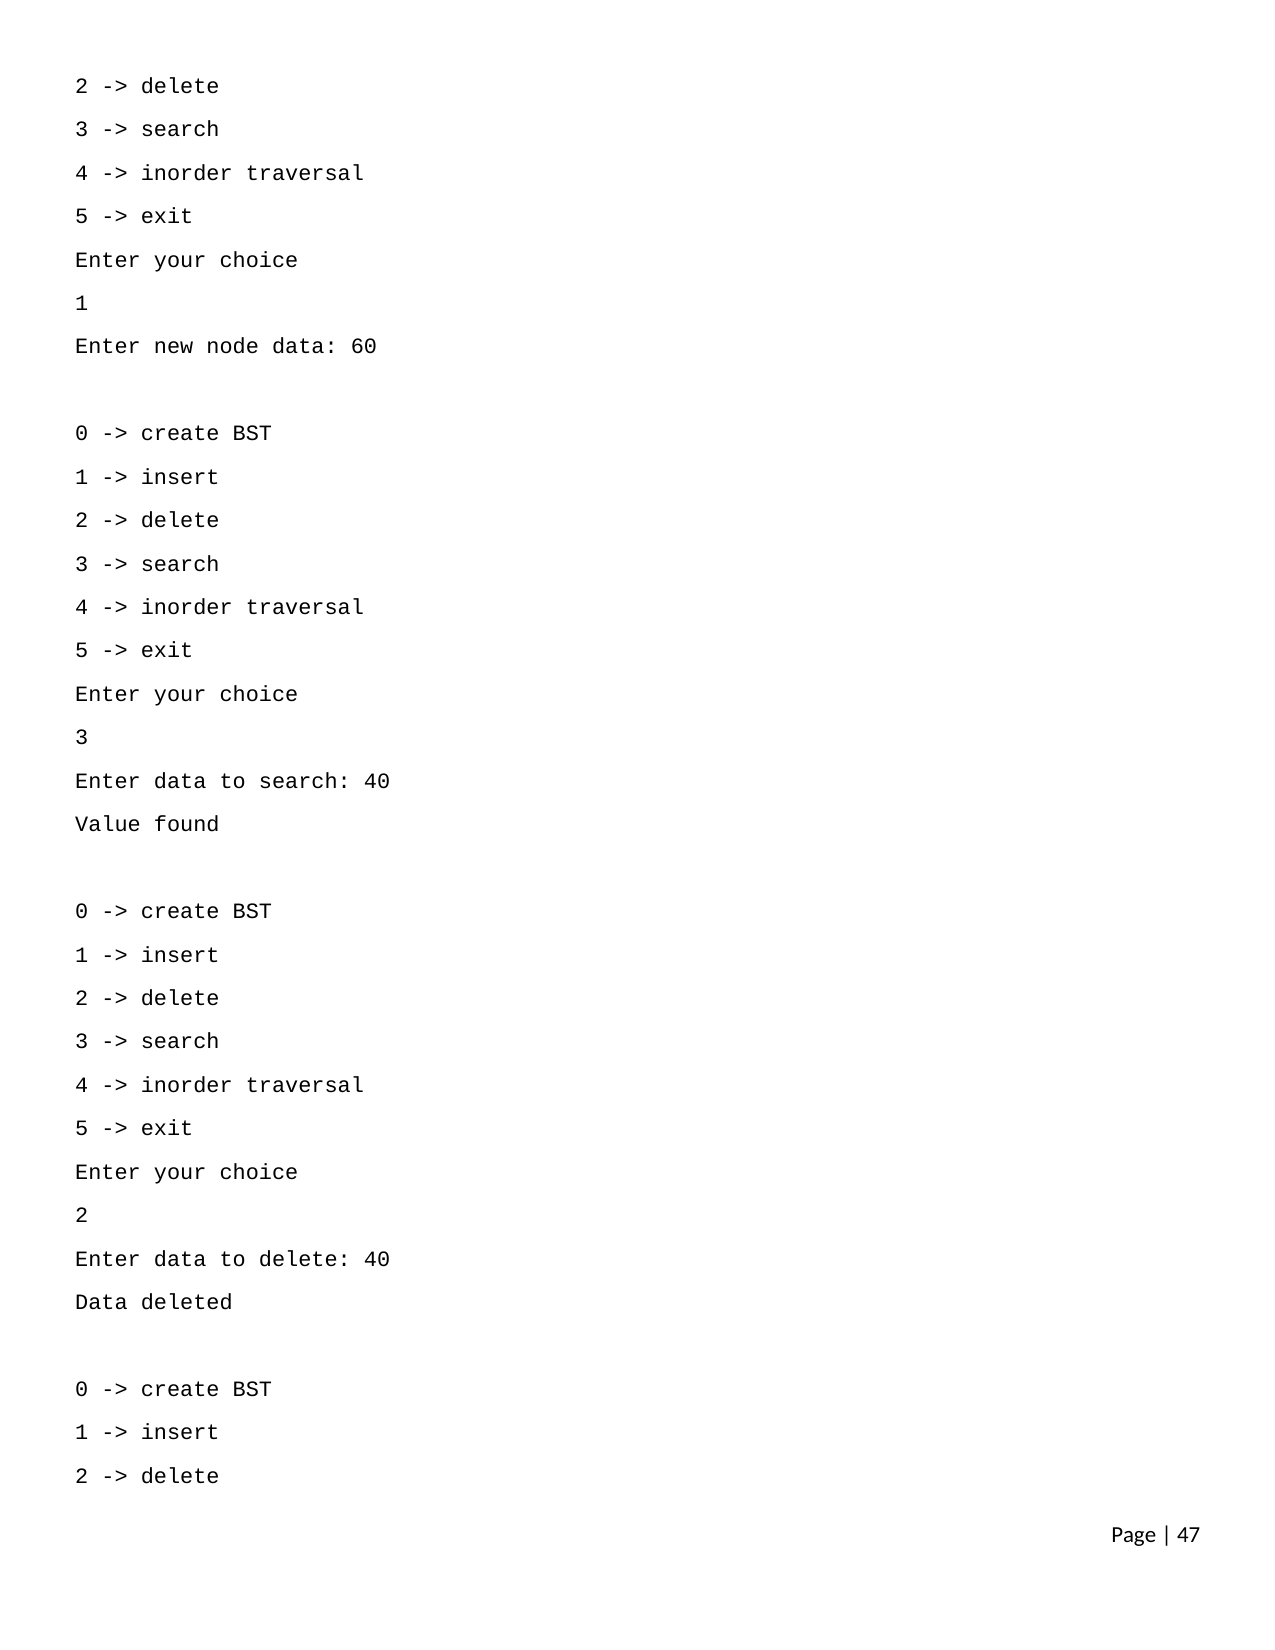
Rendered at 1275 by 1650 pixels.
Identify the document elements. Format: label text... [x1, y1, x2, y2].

text 5 -> exit [75, 1117, 1200, 1142]
text 2 -> delete [75, 75, 1200, 100]
text Value found [75, 813, 1200, 838]
text 5 -> exit [75, 640, 1200, 664]
text Enter data to delete: 40 [75, 1248, 1200, 1273]
text 4 -> inorder traversal [75, 596, 1200, 621]
text 3 -> search [75, 553, 1200, 578]
text 2 -> delete [75, 1465, 1200, 1490]
text 0 -> create BST [75, 422, 1200, 447]
text 3 -> search [75, 1031, 1200, 1055]
text 5 -> exit [75, 205, 1200, 230]
text Enter your choice [75, 249, 1200, 273]
text 4 -> inorder traversal [75, 162, 1200, 187]
text Enter data to search: 40 [75, 770, 1200, 795]
text Data deleted [75, 1291, 1200, 1316]
text 2 -> delete [75, 509, 1200, 534]
text 1 [75, 292, 1200, 317]
text 3 -> search [75, 118, 1200, 143]
text 1 -> insert [75, 1422, 1200, 1446]
text 2 [75, 1204, 1200, 1229]
text 4 -> inorder traversal [75, 1074, 1200, 1099]
text 1 -> insert [75, 944, 1200, 968]
text Enter your choice [75, 683, 1200, 708]
text Enter new node data: 60 [75, 336, 1200, 360]
text 2 -> delete [75, 987, 1200, 1012]
text Enter your choice [75, 1161, 1200, 1186]
text 0 -> create BST [75, 900, 1200, 925]
text 1 -> insert [75, 466, 1200, 491]
text 3 [75, 727, 1200, 751]
text 0 -> create BST [75, 1378, 1200, 1403]
